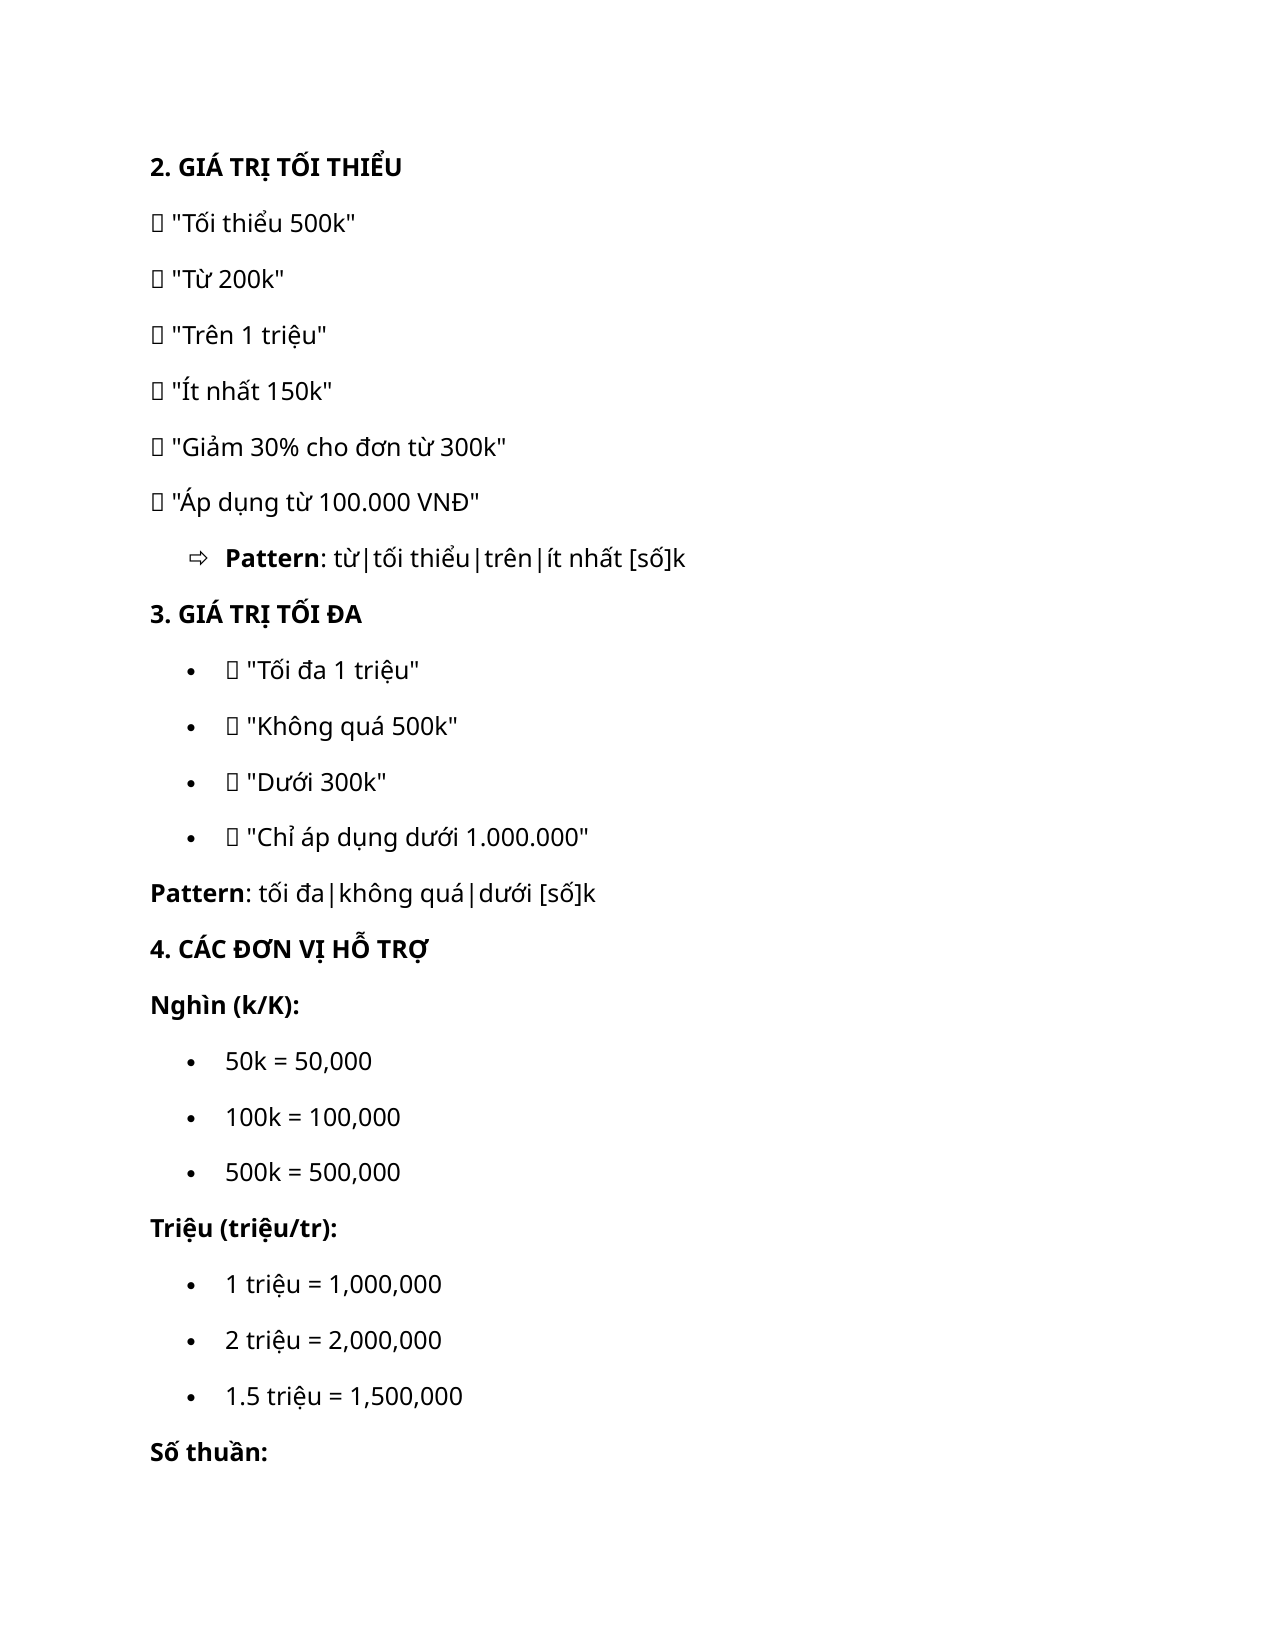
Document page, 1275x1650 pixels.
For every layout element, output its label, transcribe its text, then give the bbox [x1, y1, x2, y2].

text ✅ "Ít nhất 150k" [150, 373, 1125, 407]
list 500k = 500,000 [187, 1155, 1125, 1189]
list 1.5 triệu = 1,500,000 [187, 1378, 1125, 1412]
list Pattern: từ|tối thiểu|trên|ít nhất [số]k [187, 541, 1125, 575]
text ✅ "Trên 1 triệu" [150, 317, 1125, 352]
list ✅ "Không quá 500k" [187, 708, 1125, 742]
list ✅ "Dưới 300k" [187, 764, 1125, 798]
text 4. CÁC ĐƠN VỊ HỖ TRỢ [150, 932, 1125, 966]
list 1 triệu = 1,000,000 [187, 1267, 1125, 1301]
list 2 triệu = 2,000,000 [187, 1322, 1125, 1357]
list ✅ "Chỉ áp dụng dưới 1.000.000" [187, 820, 1125, 854]
text Số thuần: [150, 1434, 1125, 1468]
text Triệu (triệu/tr): [150, 1211, 1125, 1245]
text ✅ "Từ 200k" [150, 262, 1125, 296]
text 2. GIÁ TRỊ TỐI THIỂU [150, 150, 1125, 184]
text ✅ "Giảm 30% cho đơn từ 300k" [150, 429, 1125, 463]
text 3. GIÁ TRỊ TỐI ĐA [150, 597, 1125, 631]
text ✅ "Áp dụng từ 100.000 VNĐ" [150, 485, 1125, 519]
list ✅ "Tối đa 1 triệu" [187, 652, 1125, 687]
text ✅ "Tối thiểu 500k" [150, 206, 1125, 240]
text Nghìn (k/K): [150, 987, 1125, 1022]
text Pattern: tối đa|không quá|dưới [số]k [150, 876, 1125, 910]
list 100k = 100,000 [187, 1099, 1125, 1133]
list 50k = 50,000 [187, 1043, 1125, 1077]
